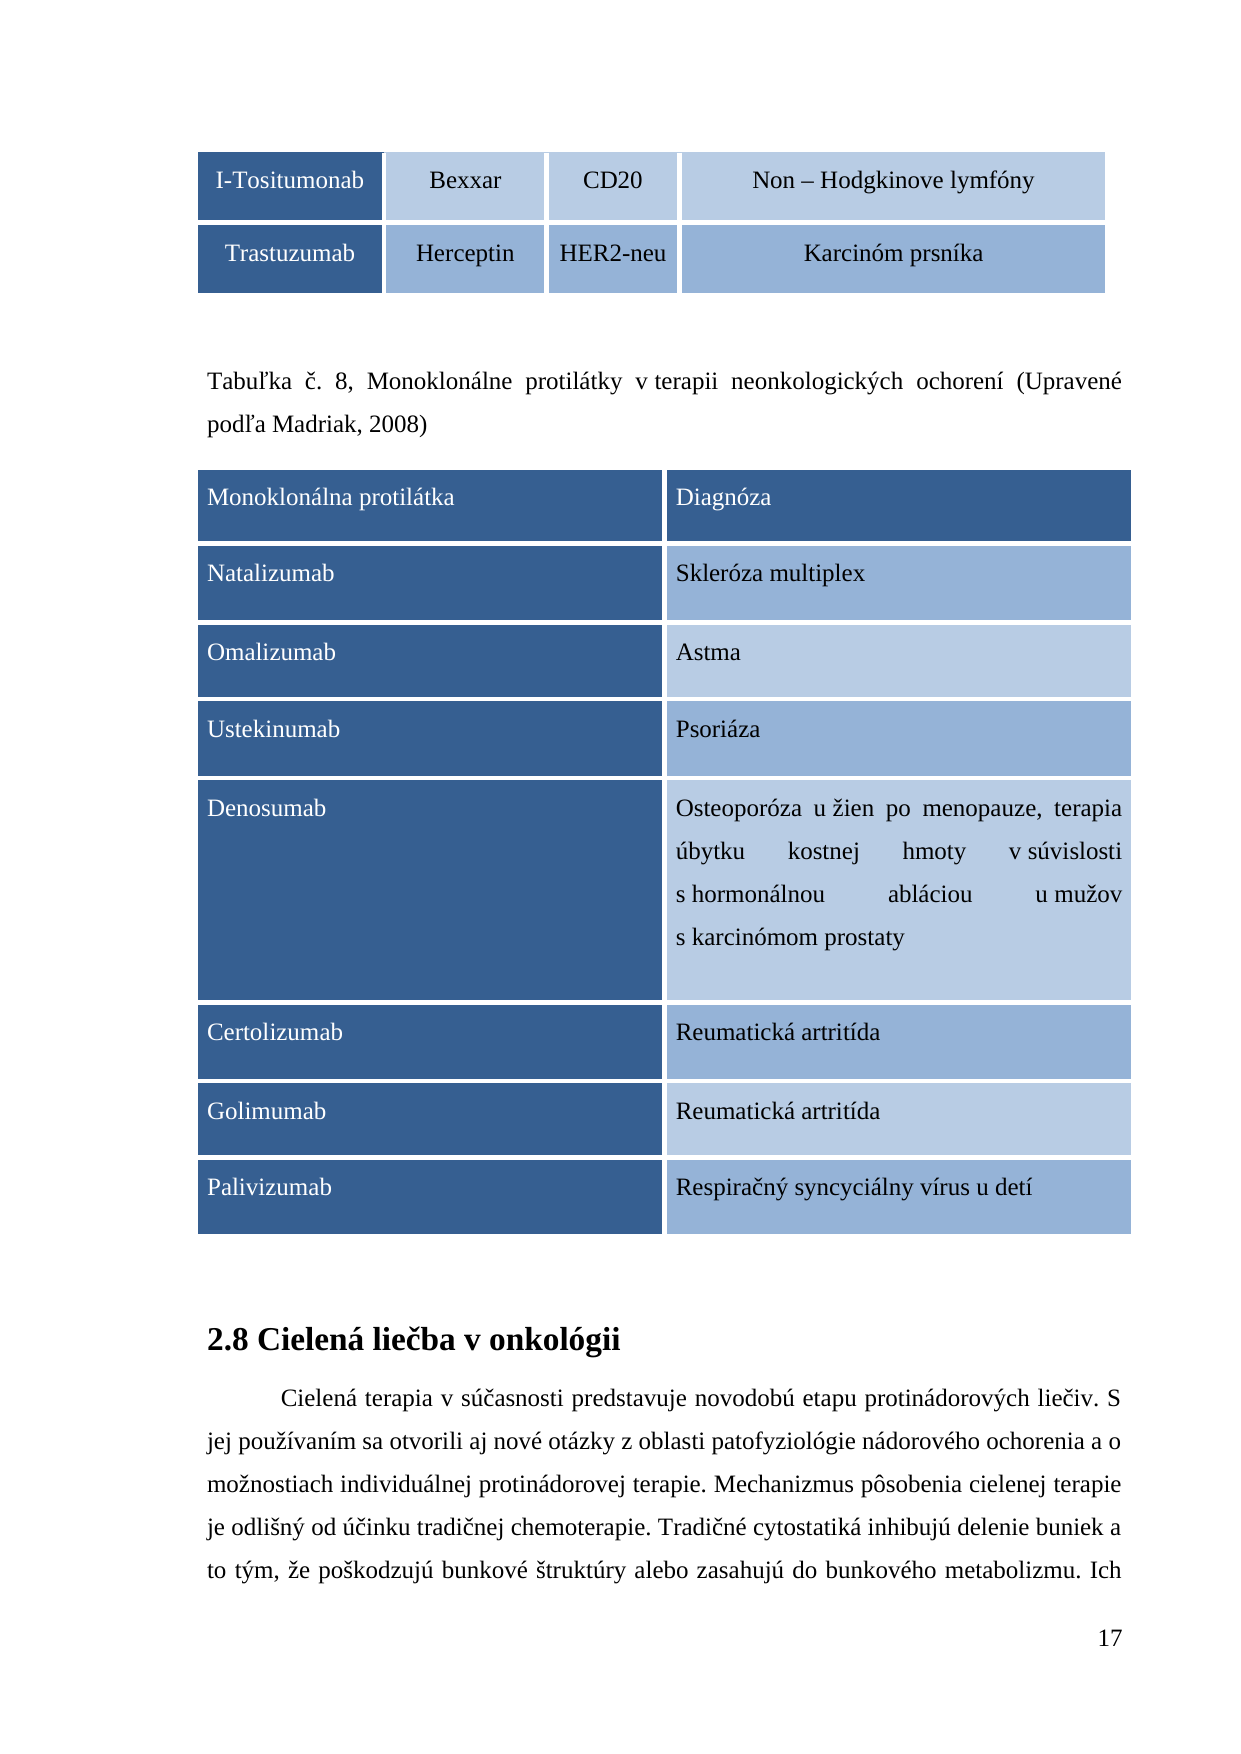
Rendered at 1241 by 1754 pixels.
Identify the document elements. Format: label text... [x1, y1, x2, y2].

table_cell Golimumab [198, 1083, 662, 1155]
table_cell Non – Hodgkinove lymfóny [682, 152, 1105, 220]
table_cell Karcinóm prsníka [682, 225, 1105, 293]
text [207, 1383, 1122, 1584]
table_cell CD20 [549, 152, 679, 220]
table_cell Trastuzumab [198, 225, 382, 293]
text Tabuľka č. 8, Monoklonálne protilátky v terapii neonkologických ochorení (Upravené podľa Madriak, 2008) [207, 366, 1122, 438]
table_cell Osteoporóza u žien po menopauze, terapia úbytku kostnej hmoty v súvislosti s hormonálnou abláciou u mužov s karcinómom prostaty [667, 780, 1131, 1000]
table_cell Skleróza multiplex [667, 546, 1131, 620]
table_cell Astma [667, 625, 1131, 697]
table_header Monoklonálna protilátka [198, 470, 662, 541]
table_cell I-Tositumonab [198, 152, 384, 220]
table_header Diagnóza [667, 470, 1131, 541]
table_cell HER2-neu [549, 225, 677, 293]
subtitle 2.8 Cielená liečba v onkológii [207, 1319, 1122, 1358]
table_cell Denosumab [198, 780, 662, 1000]
table_cell Herceptin [386, 225, 544, 293]
table_cell Omalizumab [198, 625, 662, 697]
table_cell Bexxar [386, 152, 546, 220]
table_cell Natalizumab [198, 546, 662, 620]
table_cell Certolizumab [198, 1005, 662, 1079]
table_cell Reumatická artritída [667, 1083, 1131, 1155]
table_cell Palivizumab [198, 1160, 662, 1234]
table_cell Ustekinumab [198, 701, 662, 776]
table_cell Respiračný syncyciálny vírus u detí [667, 1160, 1131, 1234]
table_cell Reumatická artritída [667, 1005, 1131, 1079]
table_cell Psoriáza [667, 701, 1131, 776]
